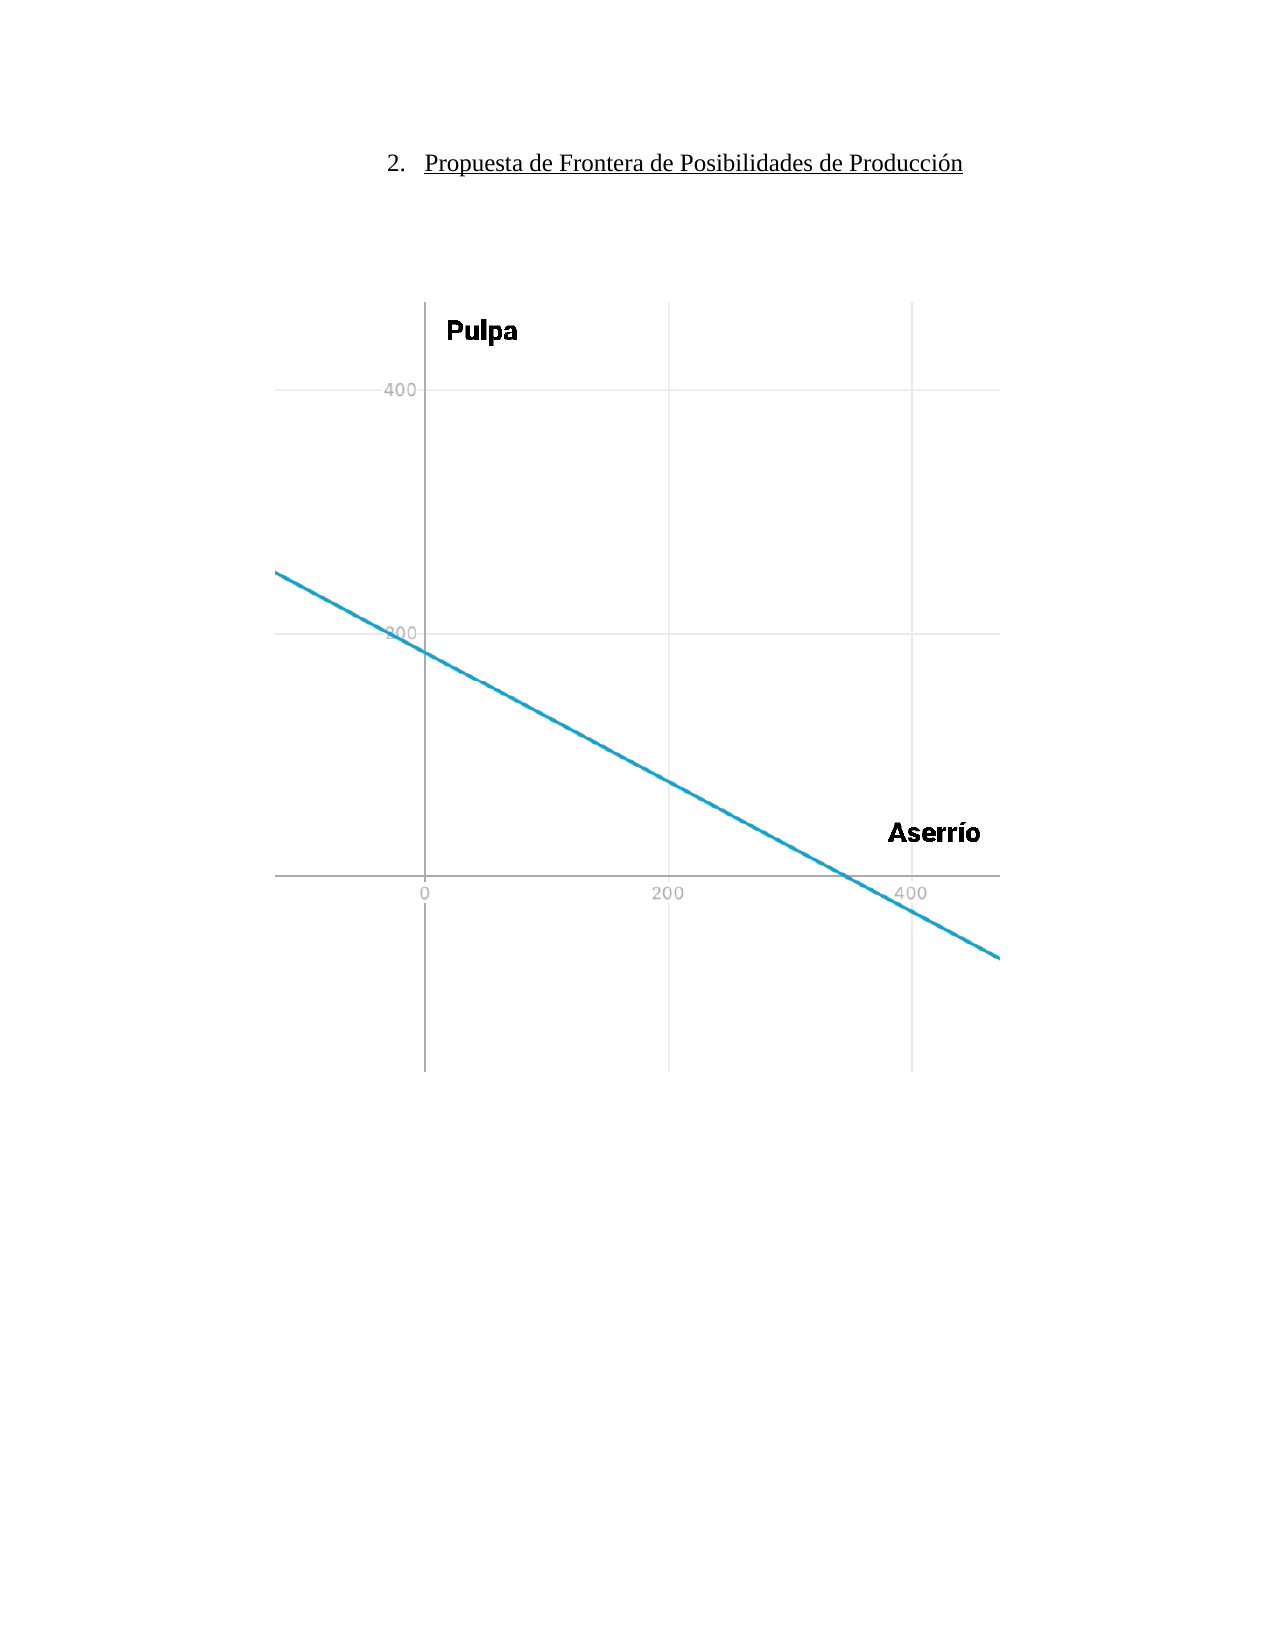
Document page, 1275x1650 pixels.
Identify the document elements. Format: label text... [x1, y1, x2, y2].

picture [275, 290, 1000, 1072]
list Propuesta de Frontera de Posibilidades de Producción [252, 148, 1098, 176]
